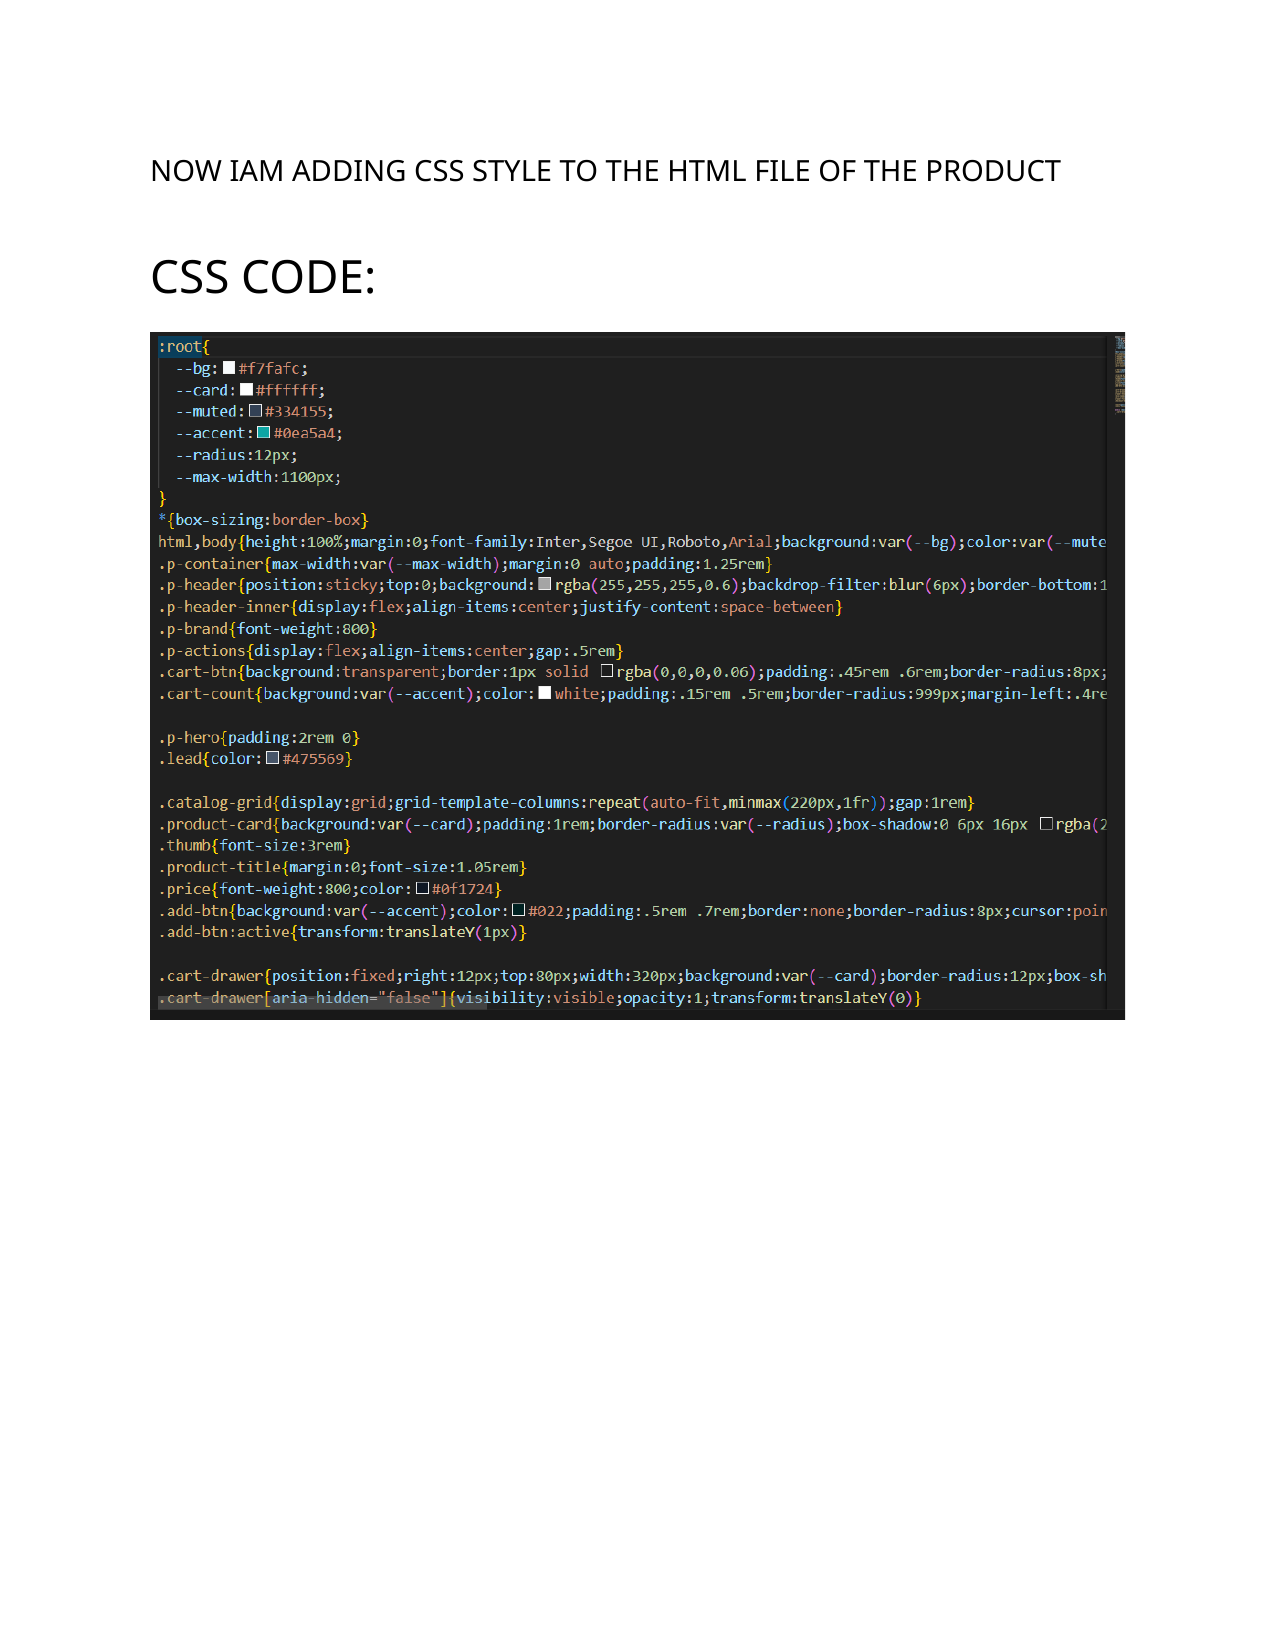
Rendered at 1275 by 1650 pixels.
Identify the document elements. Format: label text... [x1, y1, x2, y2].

picture [150, 332, 1125, 1020]
text NOW IAM ADDING CSS STYLE TO THE HTML FILE OF THE PRODUCT CSS CODE: [150, 150, 1125, 307]
